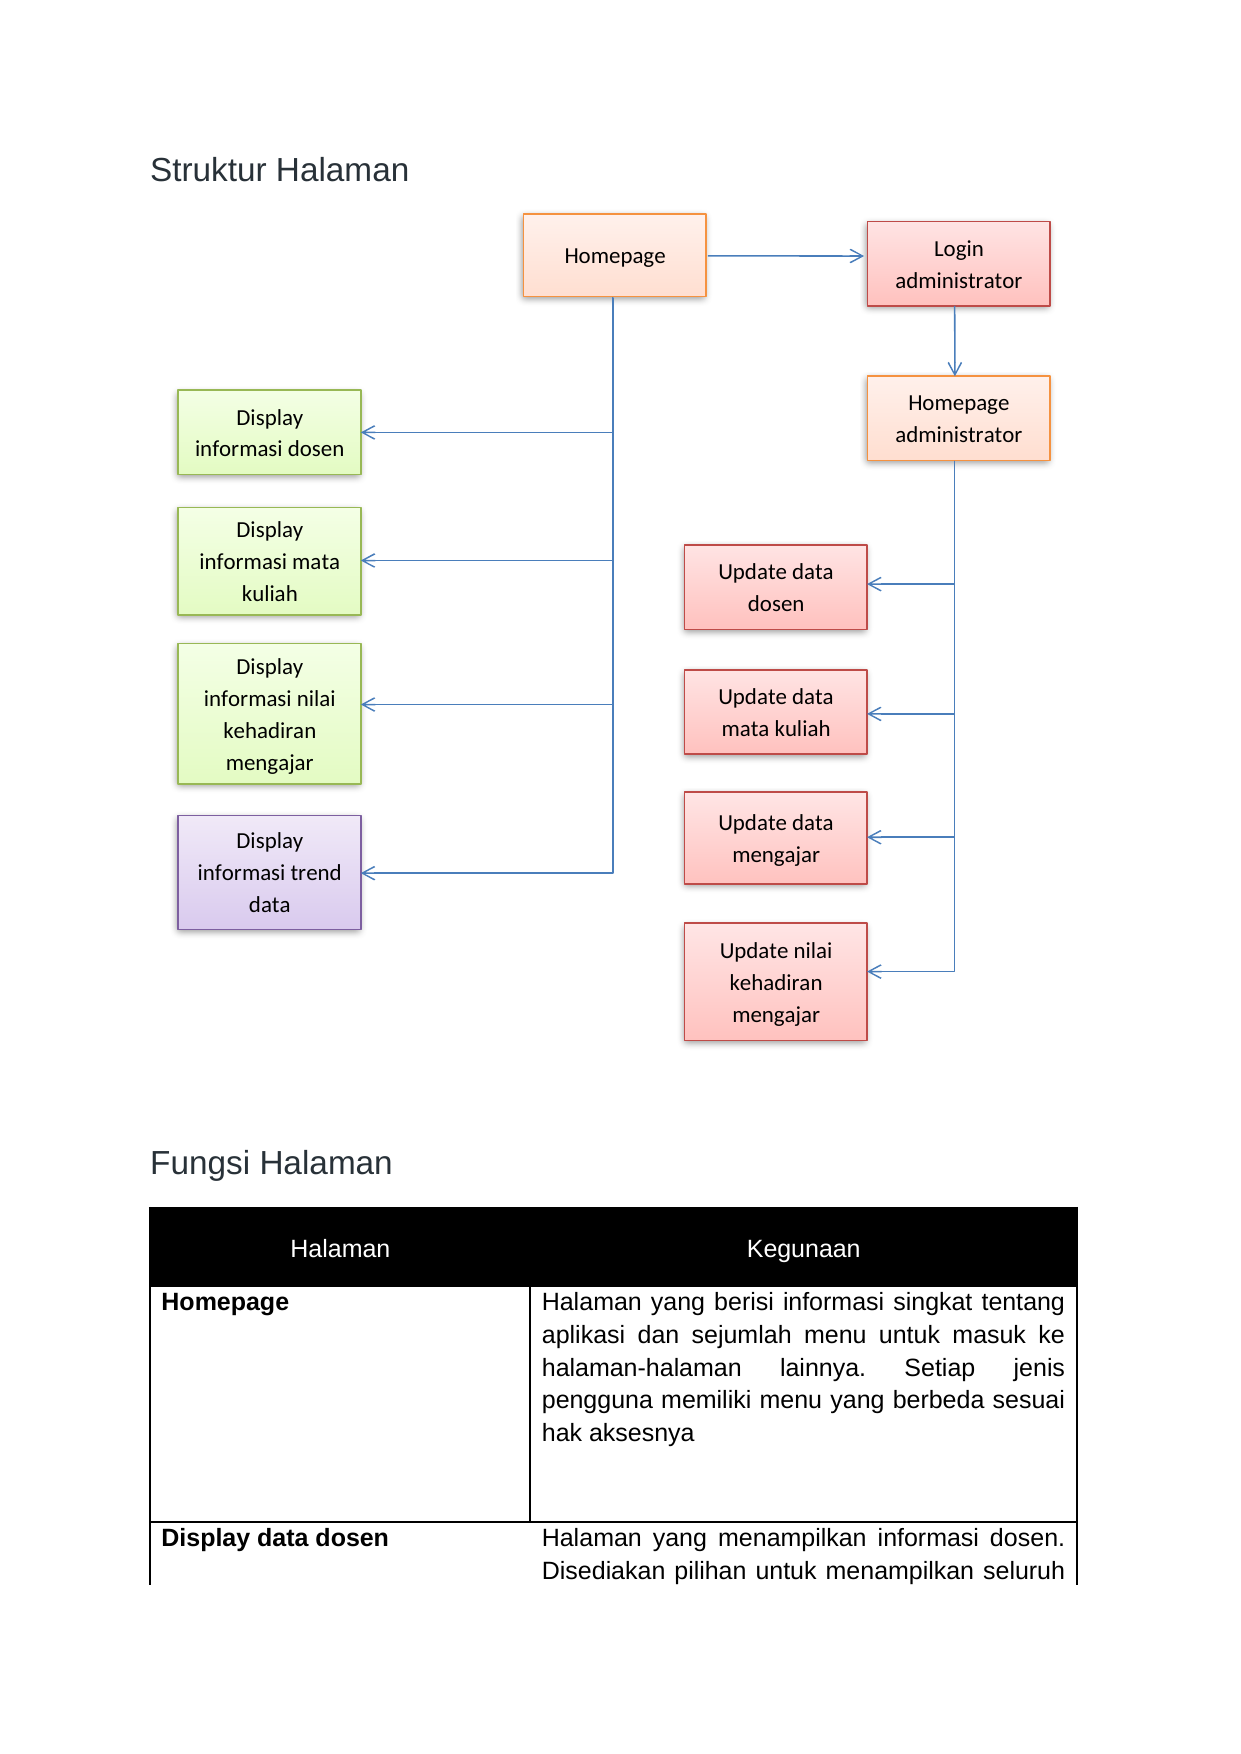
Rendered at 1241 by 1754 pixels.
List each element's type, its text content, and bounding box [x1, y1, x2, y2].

table_header Halaman [151, 1209, 530, 1285]
subtitle Fungsi Halaman [150, 1143, 1090, 1182]
table_cell Display data dosen [151, 1523, 530, 1584]
subtitle Struktur Halaman [150, 150, 1090, 188]
table_cell Homepage [151, 1287, 529, 1521]
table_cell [530, 1523, 1076, 1584]
table_header Kegunaan [530, 1209, 1076, 1285]
table_cell Halaman yang berisi informasi singkat tentang aplikasi dan sejumlah menu untuk masuk ke halaman-halaman lainnya. Setiap jenis pengguna memiliki menu yang berbeda sesuai hak aksesnya [531, 1287, 1076, 1521]
